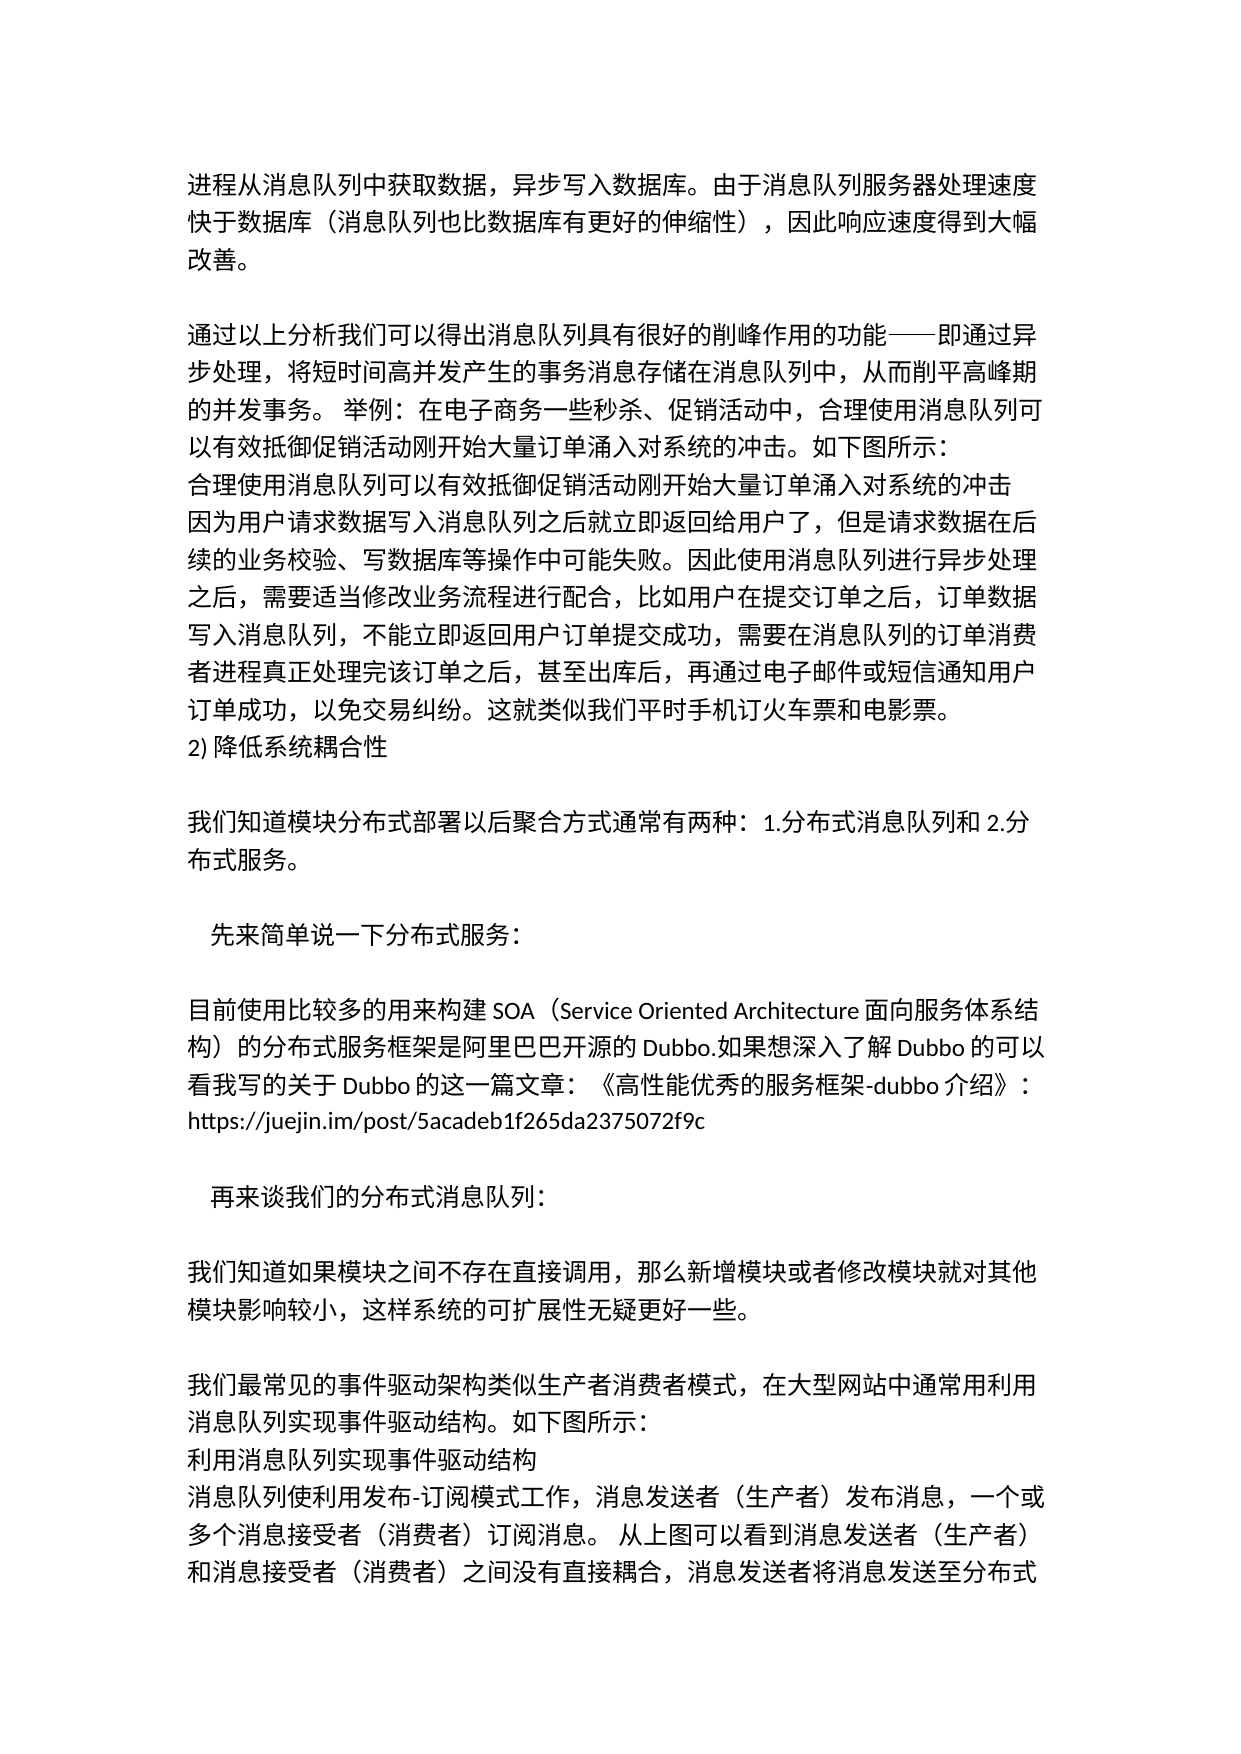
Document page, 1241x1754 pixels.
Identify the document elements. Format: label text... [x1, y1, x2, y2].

text 因为用户请求数据写入消息队列之后就立即返回给用户了，但是请求数据在后续的业务校验、写数据库等操作中可能失败。因此使用消息队列进行异步处理之后，需要适当修改业务流程进行配合，比如用户在提交订单之后，订单数据写入消息队列，不能立即返回用户订单提交成功，需要在消息队列的订单消费者进程真正处理完该订单之后，甚至出库后，再通过电子邮件或短信通知用户订单成功，以免交易纠纷。这就类似我们平时手机订火车票和电影票。 [187, 502, 1053, 727]
text 我们最常见的事件驱动架构类似生产者消费者模式，在大型网站中通常用利用消息队列实现事件驱动结构。如下图所示： [187, 1364, 1053, 1439]
text 合理使用消息队列可以有效抵御促销活动刚开始大量订单涌入对系统的冲击 [187, 464, 1053, 502]
text 我们知道模块分布式部署以后聚合方式通常有两种：1.分布式消息队列和2.分布式服务。 [187, 802, 1053, 877]
text 我们知道如果模块之间不存在直接调用，那么新增模块或者修改模块就对其他模块影响较小，这样系统的可扩展性无疑更好一些。 [187, 1252, 1053, 1327]
text 目前使用比较多的用来构建SOA（Service Oriented Architecture面向服务体系结构）的分布式服务框架是阿里巴巴开源的Dubbo.如果想深入了解Dubbo的可以看我写的关于Dubbo的这一篇文章：《高性能优秀的服务框架-dubbo介绍》：https://juejin.im/post/5acadeb1f265da2375072f9c [187, 989, 1053, 1139]
text 2) 降低系统耦合性 [187, 727, 1053, 764]
text 利用消息队列实现事件驱动结构 [187, 1439, 1053, 1477]
text 通过以上分析我们可以得出消息队列具有很好的削峰作用的功能——即通过异步处理，将短时间高并发产生的事务消息存储在消息队列中，从而削平高峰期的并发事务。 举例：在电子商务一些秒杀、促销活动中，合理使用消息队列可以有效抵御促销活动刚开始大量订单涌入对系统的冲击。如下图所示： [187, 314, 1053, 464]
text 先来简单说一下分布式服务： [187, 914, 1053, 952]
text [187, 1477, 1053, 1589]
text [187, 164, 1053, 277]
text 再来谈我们的分布式消息队列： [187, 1177, 1053, 1214]
